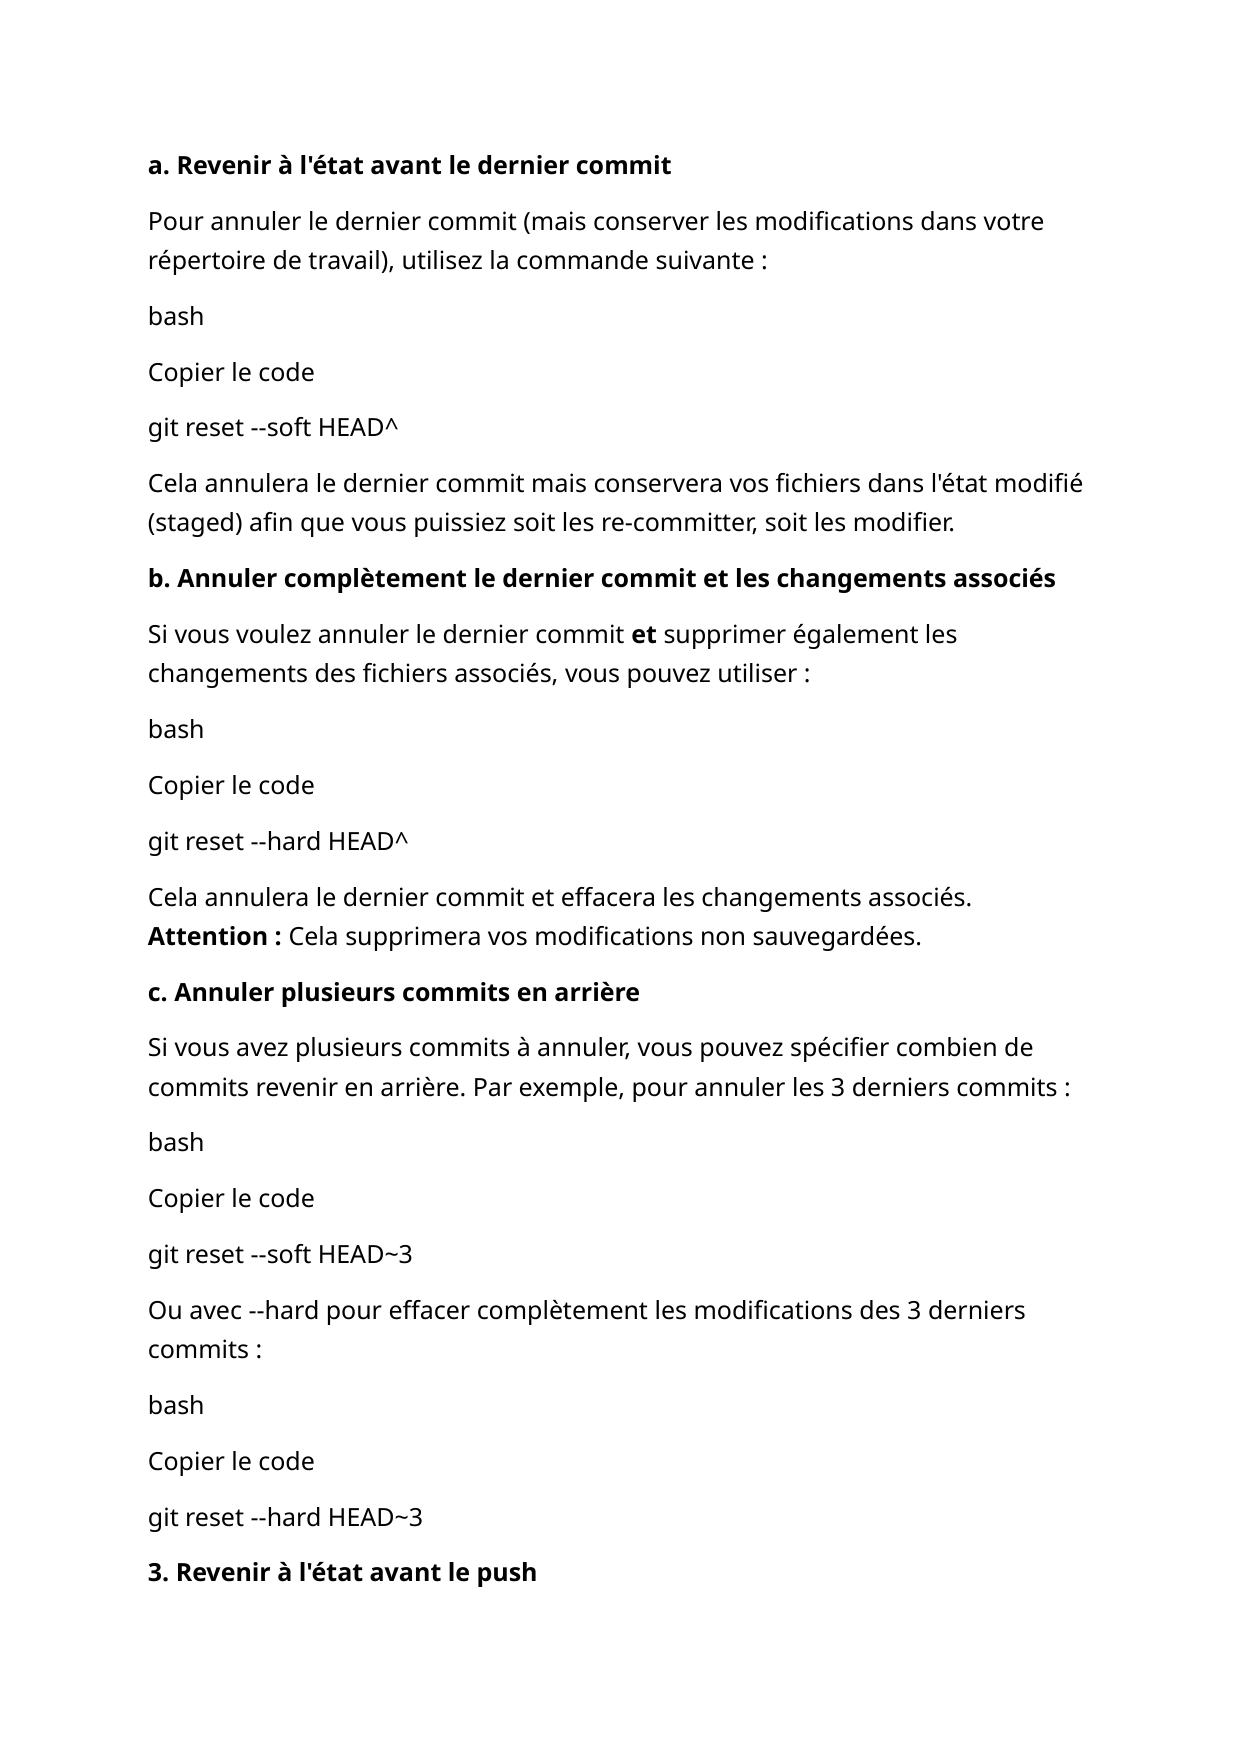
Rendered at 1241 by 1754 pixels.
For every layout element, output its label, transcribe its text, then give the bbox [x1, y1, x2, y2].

text a. Revenir à l'état avant le dernier commit [148, 148, 1093, 182]
text Pour annuler le dernier commit (mais conserver les modifications dans votre répertoire de travail), utilisez la commande suivante : [148, 203, 1093, 277]
text git reset --hard HEAD^ [148, 823, 1093, 857]
text Ou avec --hard pour effacer complètement les modifications des 3 derniers commits : [148, 1293, 1093, 1366]
text Copier le code [148, 1443, 1093, 1477]
text bash [148, 712, 1093, 746]
text git reset --soft HEAD^ [148, 410, 1093, 444]
text 3. Revenir à l'état avant le push [148, 1555, 1093, 1589]
text bash [148, 1388, 1093, 1422]
text Copier le code [148, 354, 1093, 388]
text Cela annulera le dernier commit et effacera les changements associés. Attention : Cela supprimera vos modifications non sauvegardées. [148, 879, 1093, 952]
text Si vous avez plusieurs commits à annuler, vous pouvez spécifier combien de commits revenir en arrière. Par exemple, pour annuler les 3 derniers commits : [148, 1030, 1093, 1103]
text bash [148, 1125, 1093, 1159]
text Copier le code [148, 1181, 1093, 1215]
text b. Annuler complètement le dernier commit et les changements associés [148, 561, 1093, 595]
text c. Annuler plusieurs commits en arrière [148, 974, 1093, 1008]
text bash [148, 298, 1093, 332]
text Si vous voulez annuler le dernier commit et supprimer également les changements des fichiers associés, vous pouvez utiliser : [148, 617, 1093, 690]
text git reset --soft HEAD~3 [148, 1237, 1093, 1271]
text git reset --hard HEAD~3 [148, 1499, 1093, 1533]
text Copier le code [148, 768, 1093, 802]
